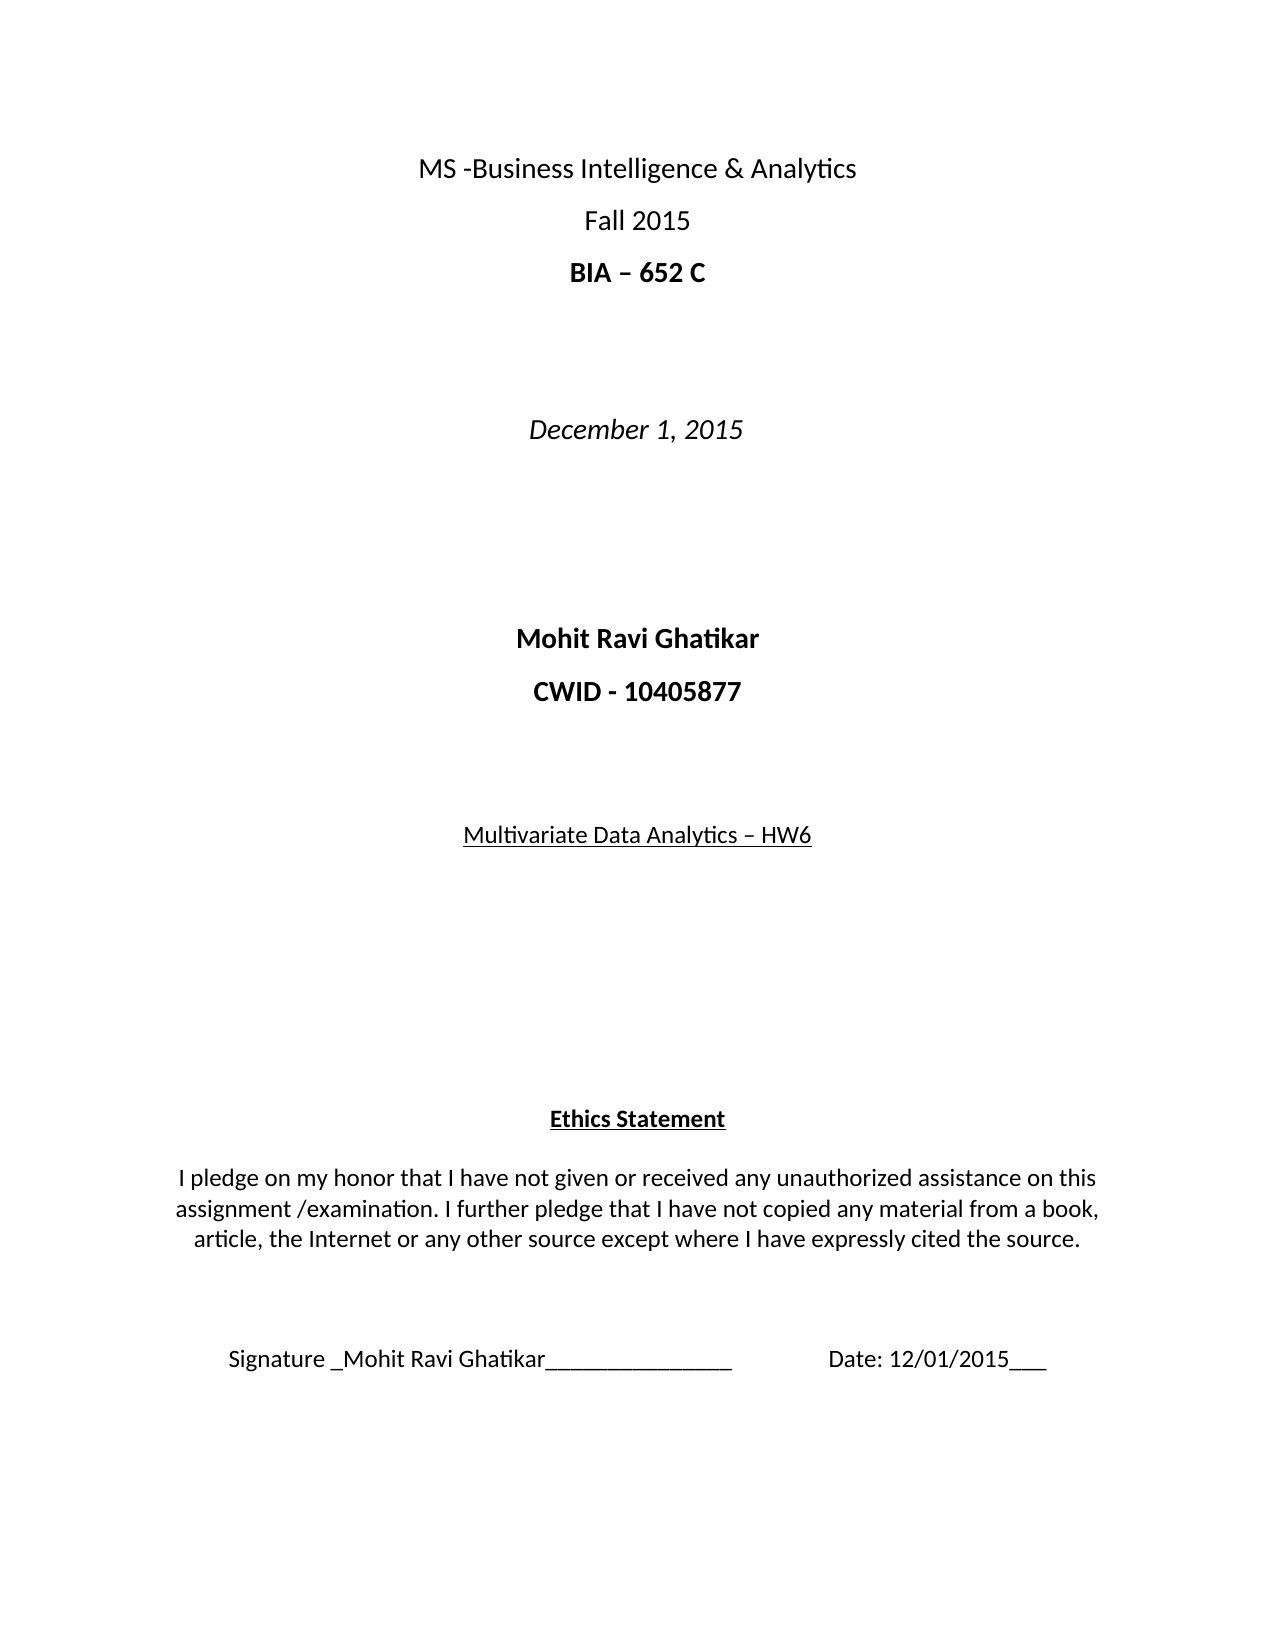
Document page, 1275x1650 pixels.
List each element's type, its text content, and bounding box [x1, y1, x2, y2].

text BIA – 652 C [150, 254, 1125, 290]
text Signature _Mohit Ravi Ghatikar_______________ Date: 12/01/2015___ [150, 1343, 1125, 1373]
text I pledge on my honor that I have not given or received any unauthorized assistance on this assignment /examination. I further pledge that I have not copied any material from a book, article, the Internet or any other source except where I have expressly cited the source. [150, 1162, 1125, 1254]
text Fall 2015 [150, 202, 1125, 238]
text MS -Business Intelligence & Analytics [150, 150, 1125, 186]
text Mohit Ravi Ghatikar [150, 621, 1125, 656]
text CWID - 10405877 [150, 673, 1125, 708]
text December 1, 2015 [150, 411, 1125, 447]
text Multivariate Data Analytics – HW6 [150, 819, 1125, 850]
text Ethics Statement [150, 1103, 1125, 1133]
